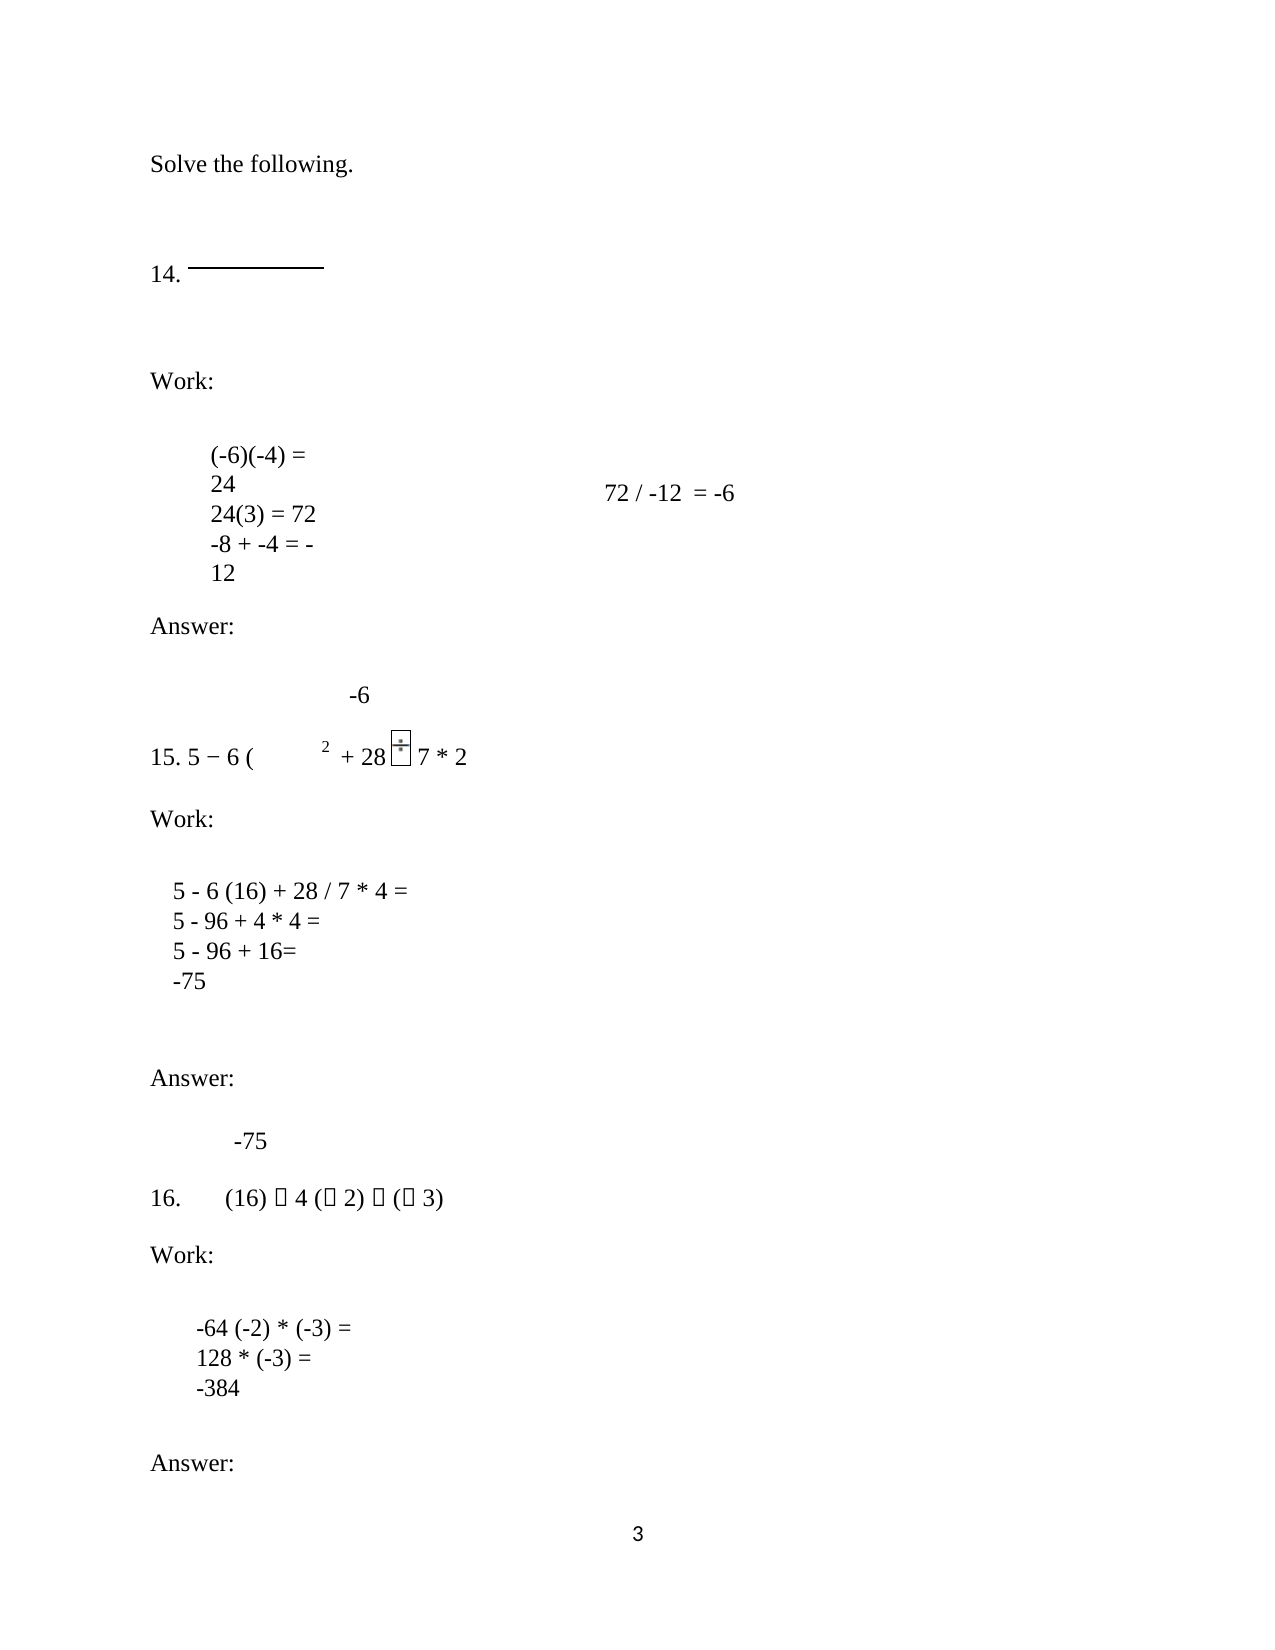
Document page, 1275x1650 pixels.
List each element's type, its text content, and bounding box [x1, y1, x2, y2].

text 72 / -12 = -6 [604, 478, 1096, 507]
text -6 [349, 680, 1096, 708]
text Answer: [150, 611, 337, 640]
text (-6)(-4) = 24 [210, 440, 337, 498]
text 15. 5 − 6 ( 2 + 28 7 * 2 [150, 731, 1096, 771]
text -8 + -4 = -12 [210, 529, 337, 586]
text 5 - 96 + 16= [173, 936, 1096, 964]
text 5 - 96 + 4 * 4 = [173, 906, 1096, 934]
text -64 (-2) * (-3) = [196, 1313, 1096, 1342]
picture [392, 731, 410, 765]
text Work: [150, 804, 1096, 833]
text 24(3) = 72 [210, 499, 337, 528]
text Answer: [150, 1448, 1096, 1477]
text Answer: [150, 1063, 1096, 1092]
text -75 [173, 966, 1096, 994]
text 128 * (-3) = [196, 1343, 1096, 1372]
text 16. ()  4 ( )  ( ) Work: [150, 1180, 447, 1269]
text 14. [150, 259, 1096, 288]
text 5 - 6 (16) + 28 / 7 * 4 = [173, 876, 1096, 904]
text Solve the following. [150, 149, 1096, 178]
text Work: [150, 366, 1096, 395]
text -75 [234, 1126, 1096, 1154]
text -384 [196, 1373, 1096, 1402]
